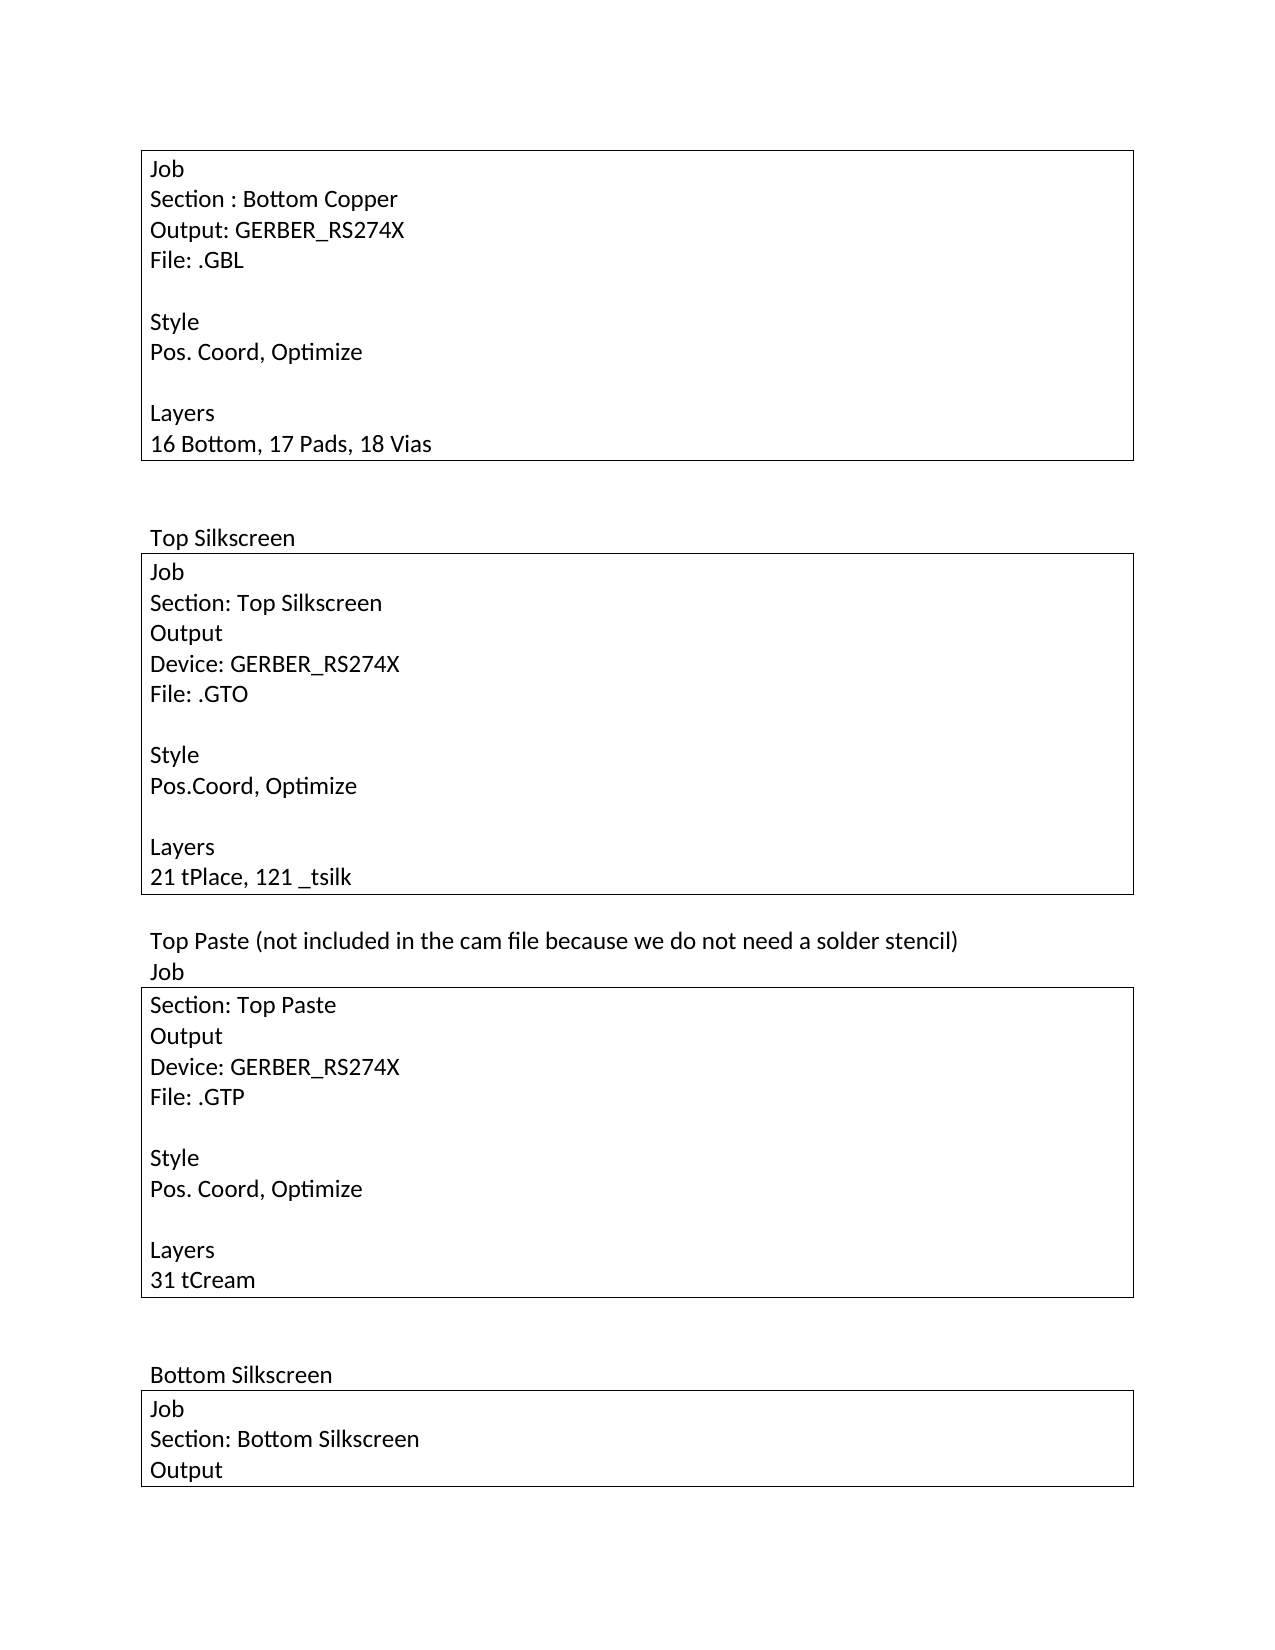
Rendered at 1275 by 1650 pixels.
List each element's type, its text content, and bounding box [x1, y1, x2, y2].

text Job [142, 1391, 1133, 1423]
text Pos. Coord, Optimize [150, 1173, 1125, 1203]
text Output [150, 1020, 1125, 1051]
text Pos. Coord, Optimize [150, 336, 1125, 367]
text Job [142, 151, 1133, 184]
text Section: Bottom Silkscreen [150, 1423, 1125, 1451]
text 31 tCream [142, 1261, 1133, 1297]
text File: .GTO [150, 678, 1125, 709]
text Layers [150, 831, 1125, 858]
text 16 Bottom, 17 Pads, 18 Vias [142, 425, 1133, 460]
text Job [142, 554, 1133, 587]
text Pos.Coord, Optimize [150, 770, 1125, 800]
text Section : Bottom Copper [150, 184, 1125, 214]
text Layers [150, 397, 1125, 425]
text File: .GTP [150, 1081, 1125, 1112]
text Section: Top Silkscreen [150, 587, 1125, 617]
text Style [150, 306, 1125, 336]
text Output: GERBER_RS274X [150, 214, 1125, 245]
text Section: Top Paste [142, 988, 1133, 1020]
text Top Paste (not included in the cam file because we do not need a solder stencil) [150, 926, 1125, 956]
text File: .GBL [150, 245, 1125, 275]
text Device: GERBER_RS274X [150, 648, 1125, 678]
text Output [150, 617, 1125, 648]
text Job [150, 956, 1125, 987]
text Top Silkscreen [150, 522, 1125, 553]
text Bottom Silkscreen [150, 1359, 1125, 1389]
text Style [150, 1142, 1125, 1173]
text 21 tPlace, 121 _tsilk [142, 858, 1133, 894]
text Layers [150, 1234, 1125, 1261]
text Device: GERBER_RS274X [150, 1051, 1125, 1081]
text Output [142, 1451, 1133, 1486]
text Style [150, 739, 1125, 770]
